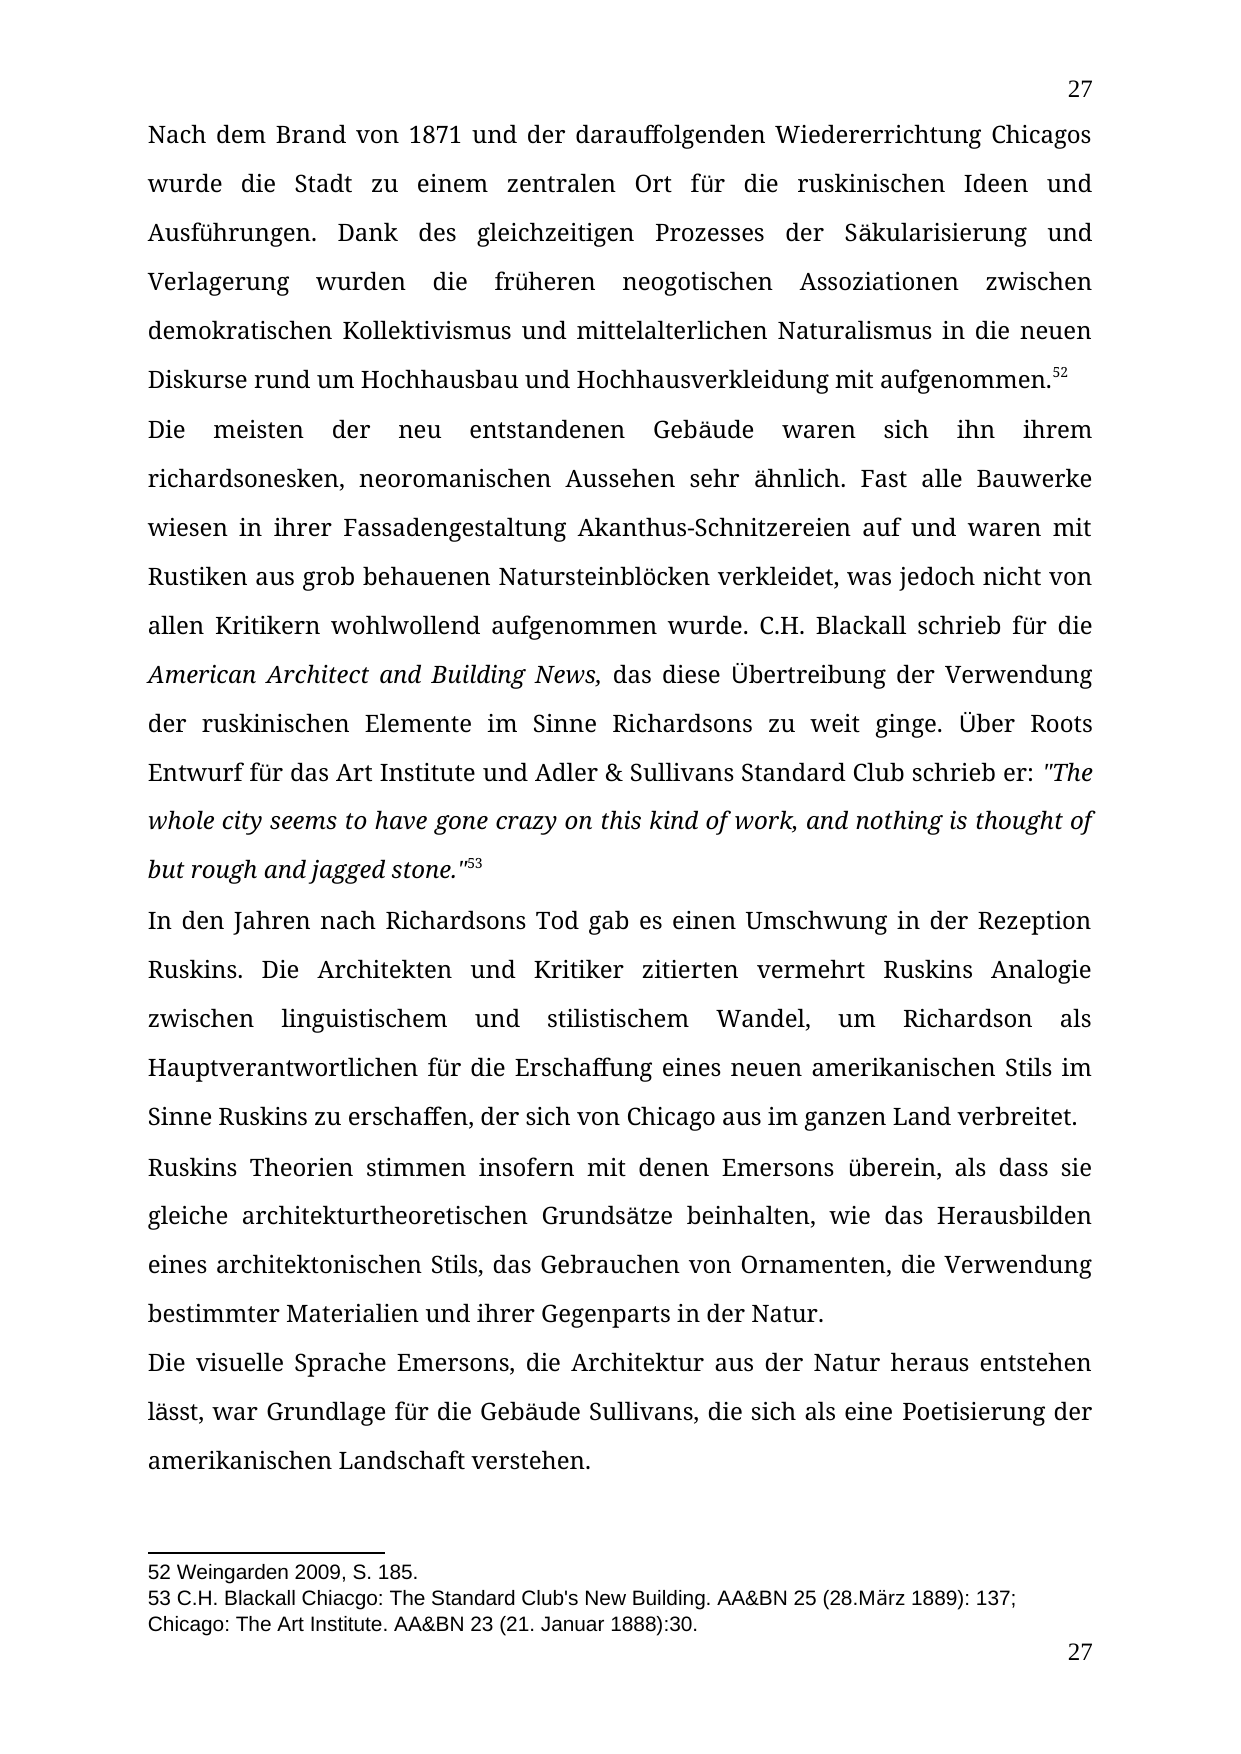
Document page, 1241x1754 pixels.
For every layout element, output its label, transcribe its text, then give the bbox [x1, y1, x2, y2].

text Die visuelle Sprache Emersons, die Architektur aus der Natur heraus entstehen lässt, war Grundlage für die Gebäude Sullivans, die sich als eine Poetisierung der amerikanischen Landschaft verstehen. [148, 1346, 1093, 1476]
text In den Jahren nach Richardsons Tod gab es einen Umschwung in der Rezeption Ruskins. Die Architekten und Kritiker zitierten vermehrt Ruskins Analogie zwischen linguistischem und stilistischem Wandel, um Richardson als Hauptverantwortlichen für die Erschaffung eines neuen amerikanischen Stils im Sinne Ruskins zu erschaffen, der sich von Chicago aus im ganzen Land verbreitet. [148, 904, 1093, 1132]
text Ruskins Theorien stimmen insofern mit denen Emersons überein, als dass sie gleiche architekturtheoretischen Grundsätze beinhalten, wie das Herausbilden eines architektonischen Stils, das Gebrauchen von Ornamenten, die Verwendung bestimmter Materialien und ihrer Gegenparts in der Natur. [148, 1150, 1093, 1329]
text Nach dem Brand von 1871 und der darauffolgenden Wiedererrichtung Chicagos wurde die Stadt zu einem zentralen Ort für die ruskinischen Ideen und Ausführungen. Dank des gleichzeitigen Prozesses der Säkularisierung und Verlagerung wurden die früheren neogotischen Assoziationen zwischen demokratischen Kollektivismus und mittelalterlichen Naturalismus in die neuen Diskurse rund um Hochhausbau und Hochhausverkleidung mit aufgenommen. [148, 118, 1093, 395]
text Die meisten der neu entstandenen Gebäude waren sich ihn ihrem richardsonesken, neoromanischen Aussehen sehr ähnlich. Fast alle Bauwerke wiesen in ihrer Fassadengestaltung Akanthus-Schnitzereien auf und waren mit Rustiken aus grob behauenen Natursteinblöcken verkleidet, was jedoch nicht von allen Kritikern wohlwollend aufgenommen wurde. C.H. Blackall schrieb für die American Architect and Building News, das diese Übertreibung der Verwendung der ruskinischen Elemente im Sinne Richardsons zu weit ginge. Über Roots Entwurf für das Art Institute und Adler & Sullivans Standard Club schrieb er: "The whole city seems to have gone crazy on this kind of work, and nothing is thought of but rough and jagged stone." [148, 413, 1093, 886]
